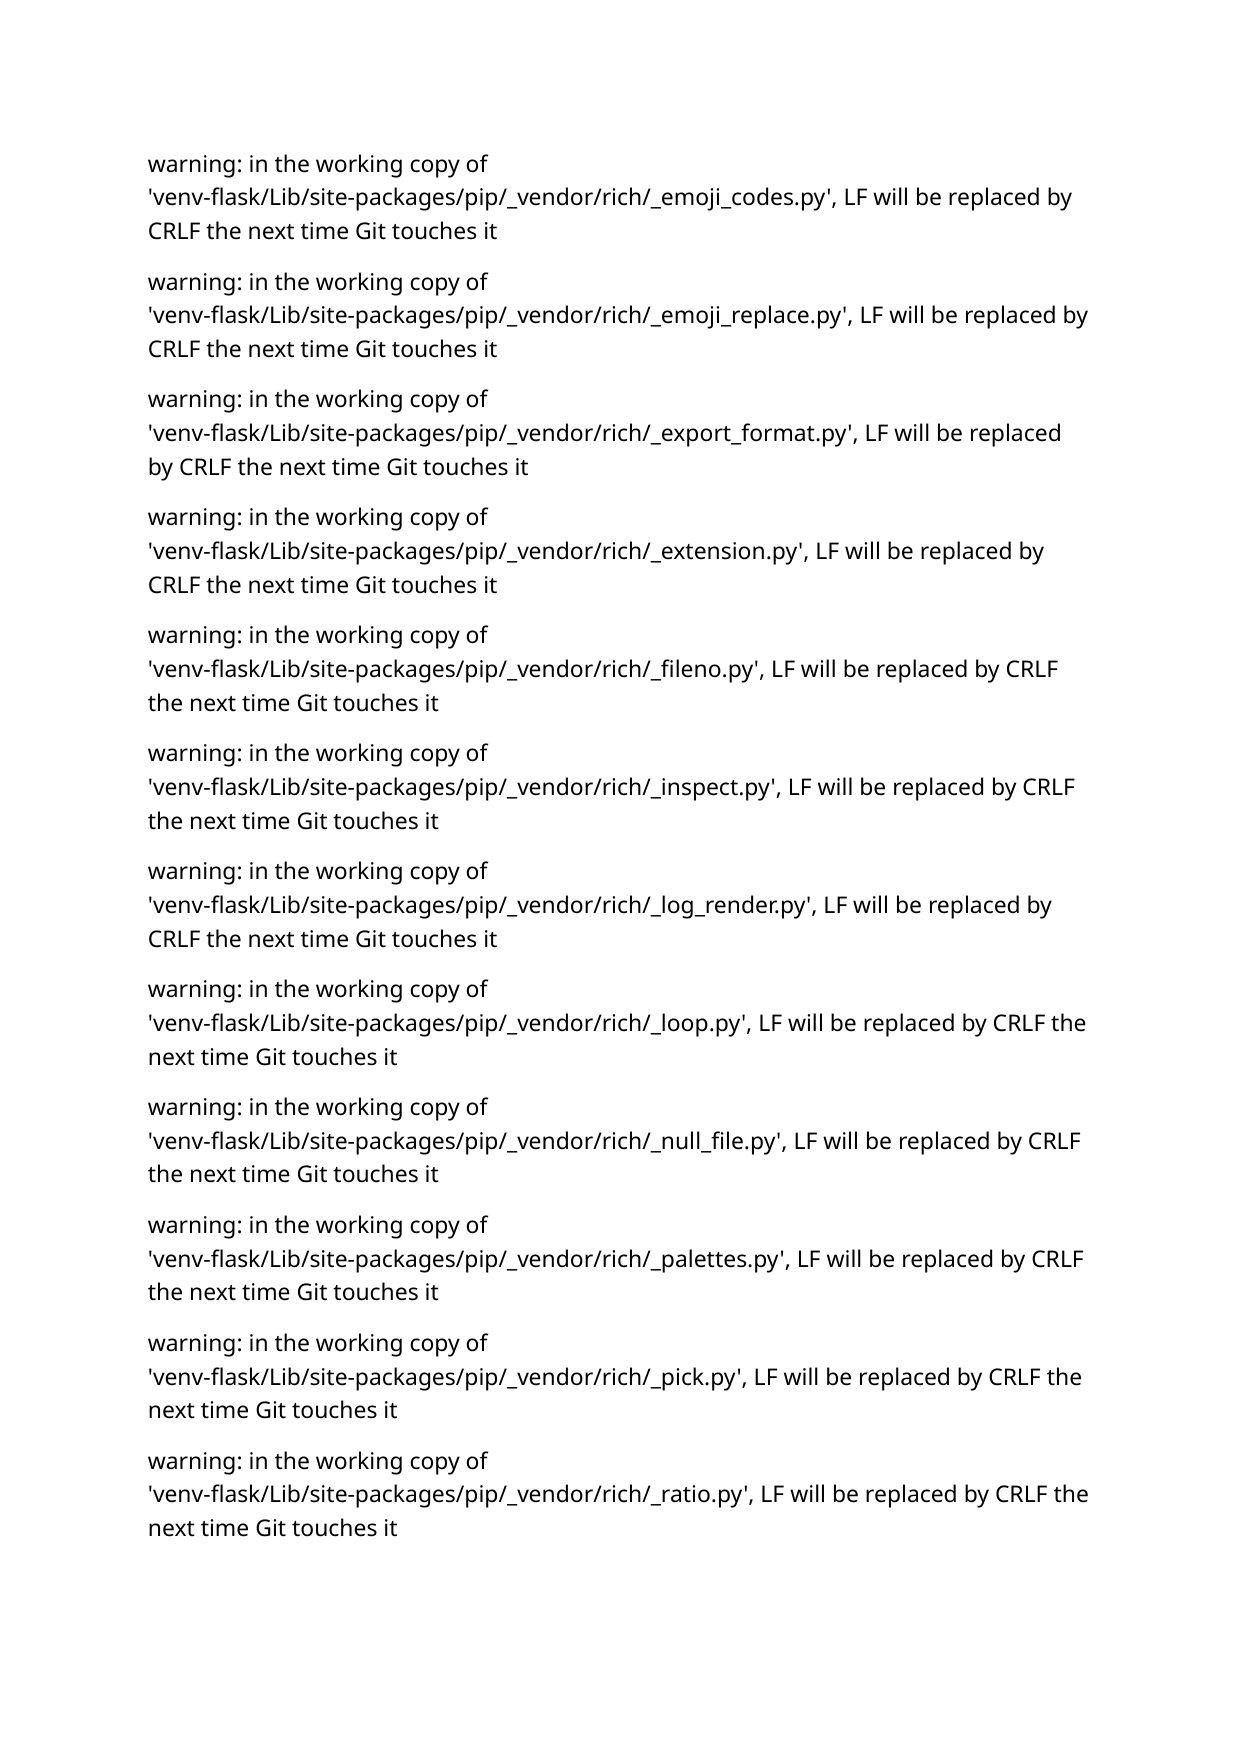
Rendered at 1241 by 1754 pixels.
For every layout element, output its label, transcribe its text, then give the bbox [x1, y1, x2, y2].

text warning: in the working copy of 'venv-flask/Lib/site-packages/pip/_vendor/rich/_null_file.py', LF will be replaced by CRLF the next time Git touches it [148, 1091, 1093, 1190]
text warning: in the working copy of 'venv-flask/Lib/site-packages/pip/_vendor/rich/_inspect.py', LF will be replaced by CRLF the next time Git touches it [148, 737, 1093, 836]
text warning: in the working copy of 'venv-flask/Lib/site-packages/pip/_vendor/rich/_ratio.py', LF will be replaced by CRLF the next time Git touches it [148, 1445, 1093, 1543]
text warning: in the working copy of 'venv-flask/Lib/site-packages/pip/_vendor/rich/_pick.py', LF will be replaced by CRLF the next time Git touches it [148, 1327, 1093, 1426]
text warning: in the working copy of 'venv-flask/Lib/site-packages/pip/_vendor/rich/_emoji_codes.py', LF will be replaced by CRLF the next time Git touches it [148, 148, 1093, 246]
text warning: in the working copy of 'venv-flask/Lib/site-packages/pip/_vendor/rich/_extension.py', LF will be replaced by CRLF the next time Git touches it [148, 501, 1093, 600]
text warning: in the working copy of 'venv-flask/Lib/site-packages/pip/_vendor/rich/_log_render.py', LF will be replaced by CRLF the next time Git touches it [148, 855, 1093, 954]
text warning: in the working copy of 'venv-flask/Lib/site-packages/pip/_vendor/rich/_palettes.py', LF will be replaced by CRLF the next time Git touches it [148, 1209, 1093, 1308]
text warning: in the working copy of 'venv-flask/Lib/site-packages/pip/_vendor/rich/_emoji_replace.py', LF will be replaced by CRLF the next time Git touches it [148, 266, 1093, 364]
text warning: in the working copy of 'venv-flask/Lib/site-packages/pip/_vendor/rich/_export_format.py', LF will be replaced by CRLF the next time Git touches it [148, 383, 1093, 482]
text warning: in the working copy of 'venv-flask/Lib/site-packages/pip/_vendor/rich/_fileno.py', LF will be replaced by CRLF the next time Git touches it [148, 619, 1093, 718]
text warning: in the working copy of 'venv-flask/Lib/site-packages/pip/_vendor/rich/_loop.py', LF will be replaced by CRLF the next time Git touches it [148, 973, 1093, 1072]
